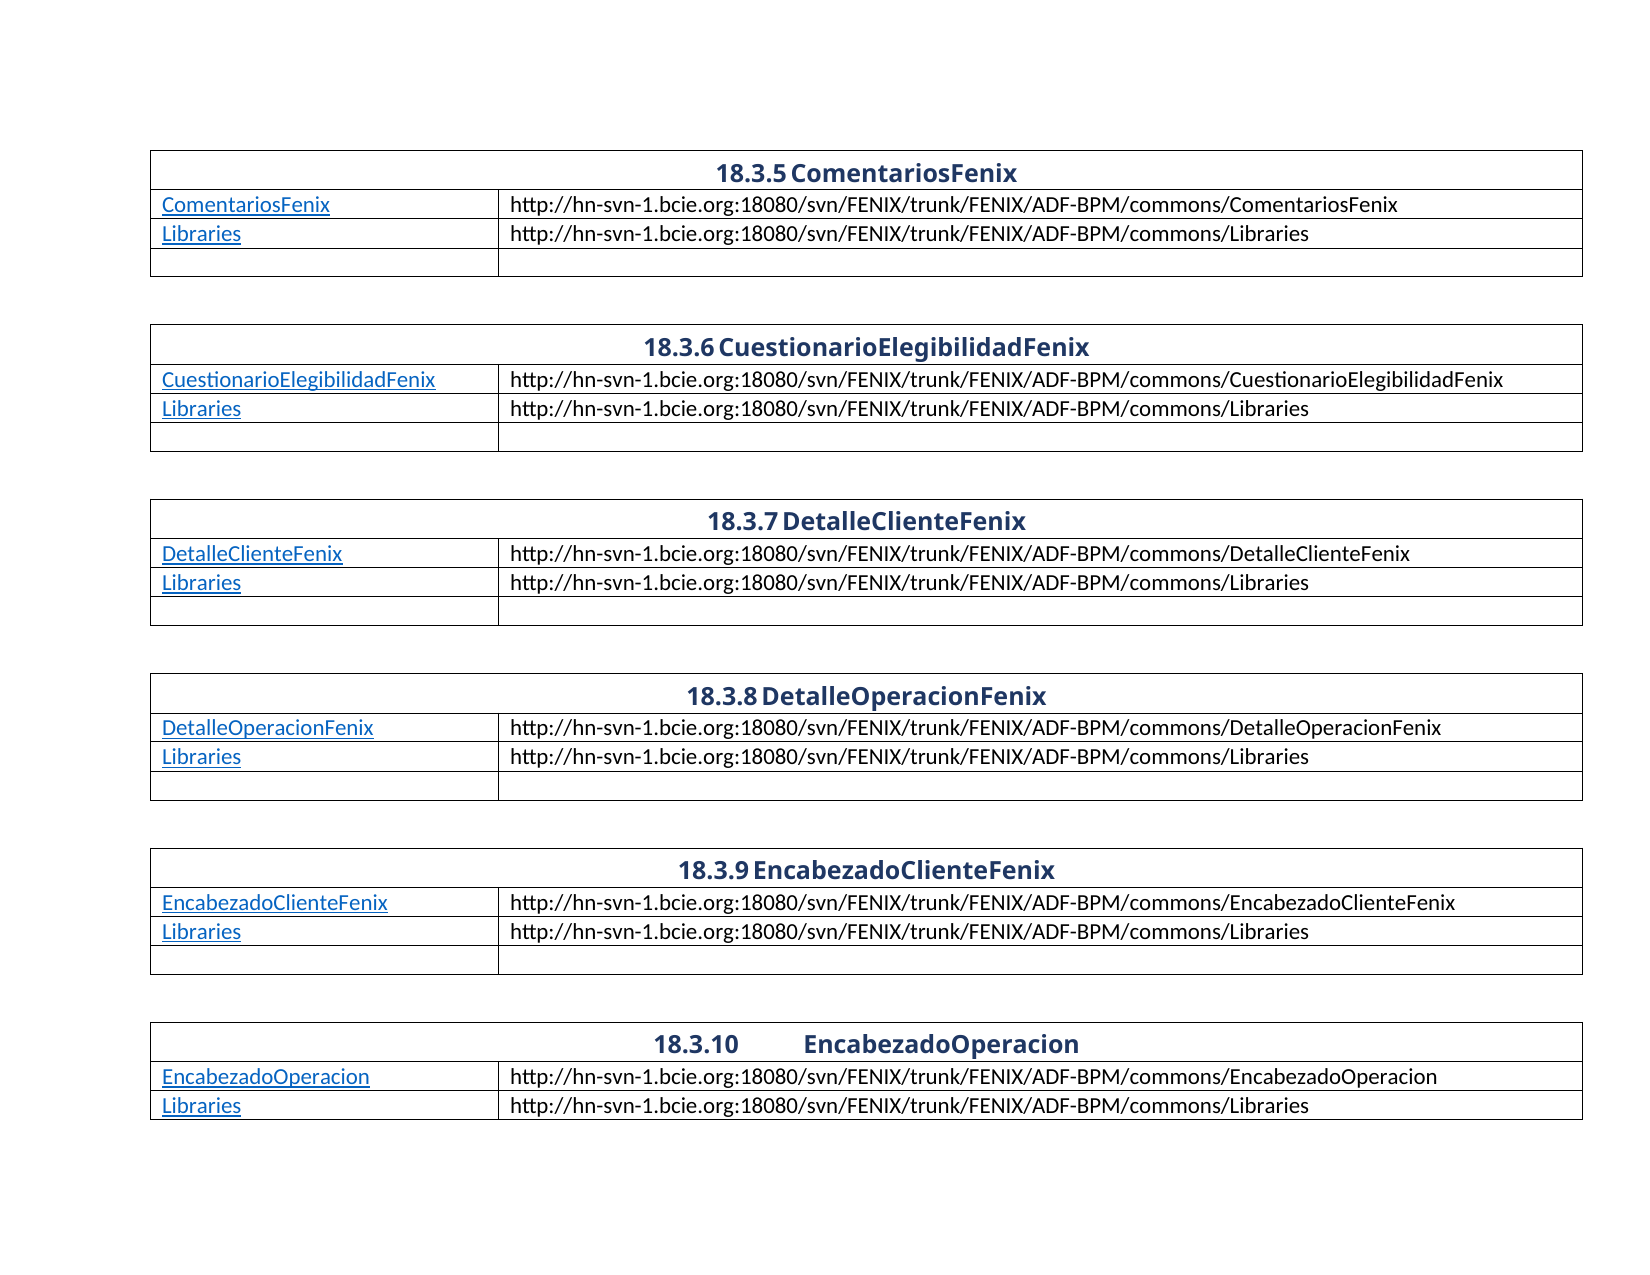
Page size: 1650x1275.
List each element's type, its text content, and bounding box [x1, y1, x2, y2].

table_cell http://hn-svn-1.bcie.org:18080/svn/FENIX/trunk/FENIX/ADF-BPM/commons/Libraries [499, 568, 1582, 596]
table_header ComentariosFenix [151, 151, 1582, 189]
table_cell [499, 249, 1582, 276]
table_cell [499, 597, 1582, 625]
table_cell http://hn-svn-1.bcie.org:18080/svn/FENIX/trunk/FENIX/ADF-BPM/commons/EncabezadoClienteFenix [499, 888, 1582, 916]
table_cell [499, 772, 1582, 799]
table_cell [499, 1091, 1582, 1119]
table_header DetalleClienteFenix [151, 500, 1582, 538]
table_cell http://hn-svn-1.bcie.org:18080/svn/FENIX/trunk/FENIX/ADF-BPM/commons/EncabezadoOperacion [499, 1062, 1582, 1090]
table_cell http://hn-svn-1.bcie.org:18080/svn/FENIX/trunk/FENIX/ADF-BPM/commons/CuestionarioElegibilidadFenix [499, 365, 1582, 393]
table_cell [499, 423, 1582, 451]
table_cell http://hn-svn-1.bcie.org:18080/svn/FENIX/trunk/FENIX/ADF-BPM/commons/Libraries [499, 917, 1582, 945]
table_cell http://hn-svn-1.bcie.org:18080/svn/FENIX/trunk/FENIX/ADF-BPM/commons/Libraries [499, 394, 1582, 422]
table_header CuestionarioElegibilidadFenix [151, 325, 1582, 364]
table_cell ComentariosFenix [151, 190, 498, 218]
table_cell http://hn-svn-1.bcie.org:18080/svn/FENIX/trunk/FENIX/ADF-BPM/commons/DetalleClienteFenix [499, 539, 1582, 567]
table_cell DetalleOperacionFenix [151, 714, 498, 741]
table_cell [151, 249, 498, 276]
table_cell [499, 946, 1582, 974]
table_cell Libraries [151, 568, 498, 596]
table_header EncabezadoOperacion [151, 1023, 1582, 1061]
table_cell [499, 219, 1582, 247]
table_cell [151, 772, 498, 799]
table_cell [151, 946, 498, 974]
table_cell Libraries [151, 219, 498, 247]
table_cell DetalleClienteFenix [151, 539, 498, 567]
table_header DetalleOperacionFenix [151, 674, 1582, 712]
table_cell Libraries [151, 394, 498, 422]
table_cell CuestionarioElegibilidadFenix [151, 365, 498, 393]
table_cell Libraries [151, 1091, 498, 1119]
table_cell http://hn-svn-1.bcie.org:18080/svn/FENIX/trunk/FENIX/ADF-BPM/commons/Libraries [499, 742, 1582, 771]
table_cell http://hn-svn-1.bcie.org:18080/svn/FENIX/trunk/FENIX/ADF-BPM/commons/ComentariosFenix [499, 190, 1582, 218]
table_cell EncabezadoClienteFenix [151, 888, 498, 916]
table_cell [151, 423, 498, 451]
table_cell http://hn-svn-1.bcie.org:18080/svn/FENIX/trunk/FENIX/ADF-BPM/commons/DetalleOperacionFenix [499, 714, 1582, 741]
table_cell EncabezadoOperacion [151, 1062, 498, 1090]
table_cell Libraries [151, 742, 498, 771]
table_cell Libraries [151, 917, 498, 945]
table_cell [151, 597, 498, 625]
table_header EncabezadoClienteFenix [151, 849, 1582, 887]
